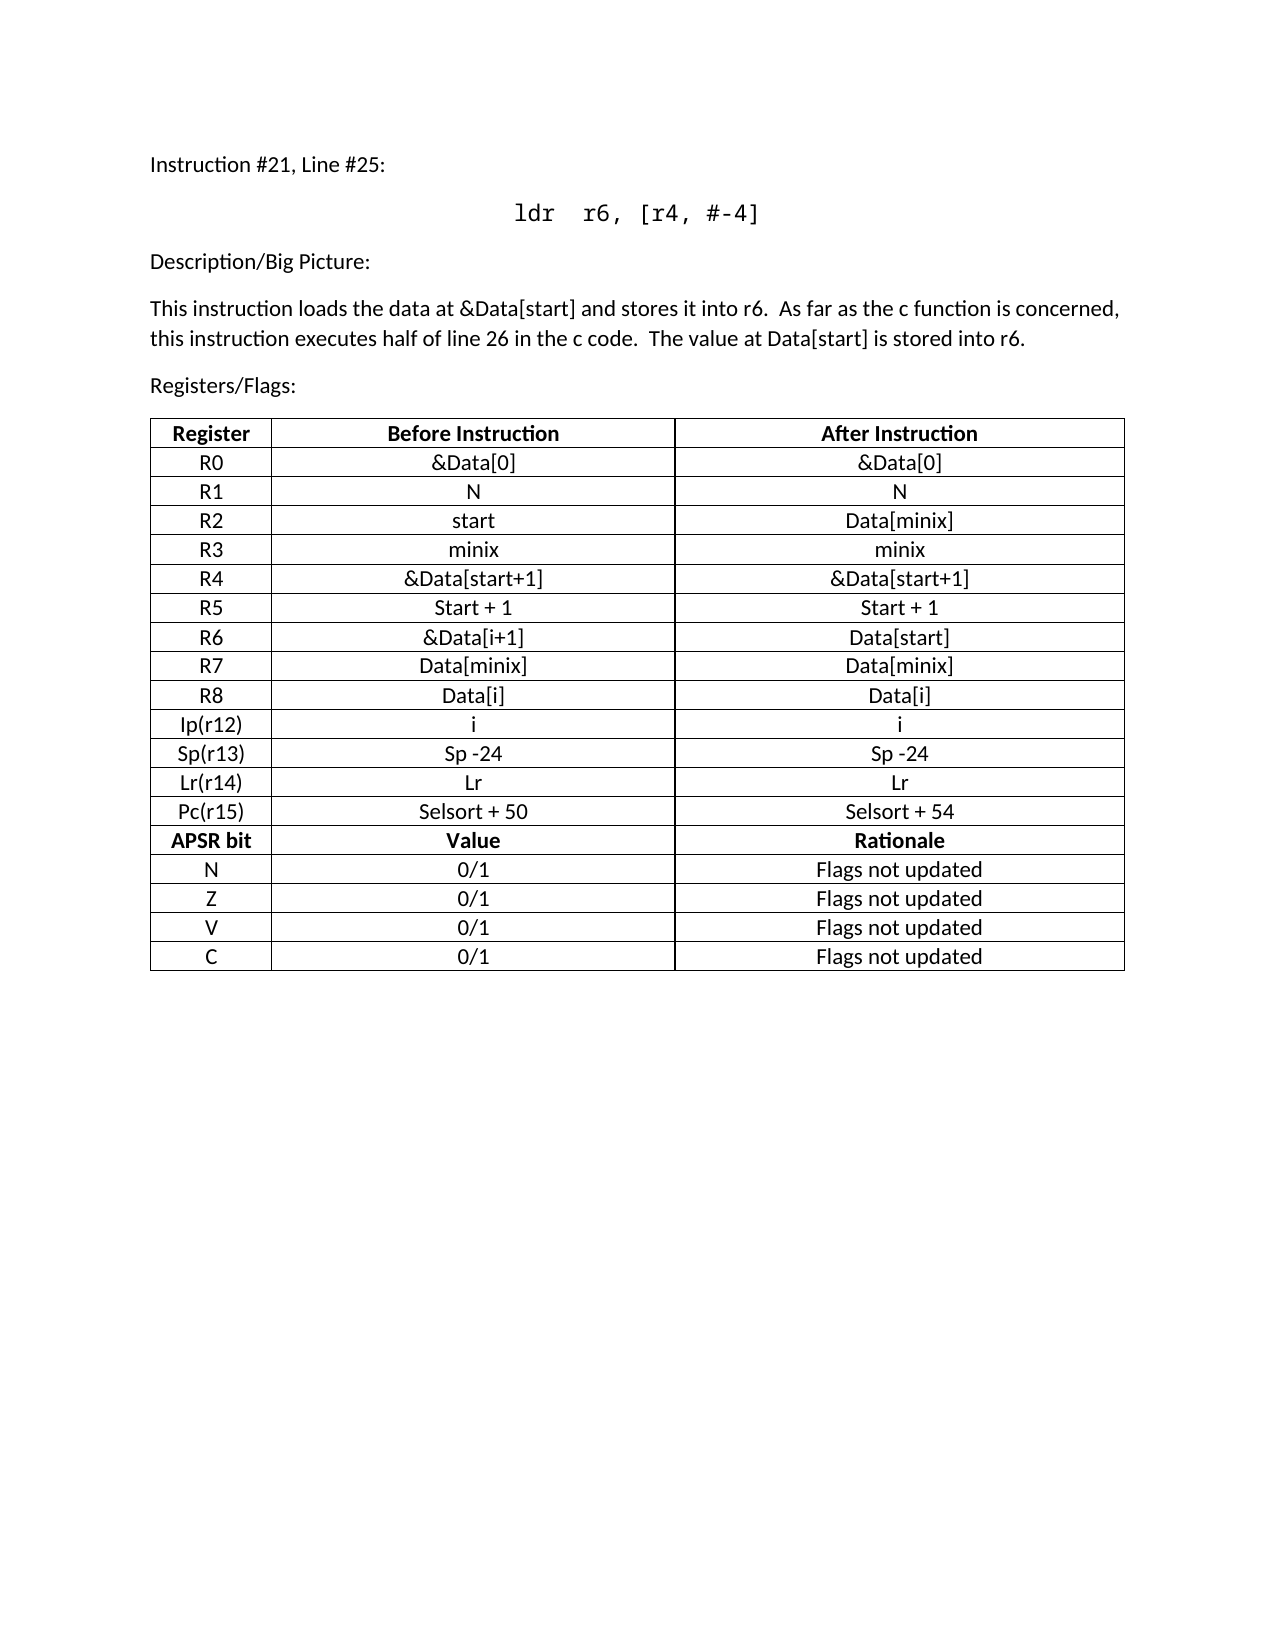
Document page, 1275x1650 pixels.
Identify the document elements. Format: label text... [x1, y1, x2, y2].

table_cell 0/1 [272, 884, 674, 912]
table_cell N [676, 477, 1124, 505]
table_cell &Data[start+1] [676, 565, 1124, 592]
table_cell Data[minix] [676, 506, 1124, 534]
text Description/Big Picture: [150, 247, 1125, 275]
table_cell R5 [151, 594, 271, 622]
table_cell 0/1 [272, 942, 674, 970]
text Instruction #21, Line #25: [150, 150, 1125, 178]
table_cell V [151, 913, 271, 941]
table_cell Flags not updated [676, 855, 1124, 883]
table_cell Flags not updated [676, 913, 1124, 941]
table_cell &Data[start+1] [272, 565, 674, 592]
table_cell Selsort + 50 [272, 797, 674, 825]
text ldr r6, [r4, #-4] [150, 197, 1125, 228]
table_cell Selsort + 54 [676, 797, 1124, 825]
table_header After Instruction [676, 419, 1124, 447]
table_cell Data[start] [676, 623, 1124, 651]
table_cell i [676, 710, 1124, 738]
table_cell &Data[0] [272, 448, 674, 476]
table_cell Sp(r13) [151, 739, 271, 767]
table_cell R6 [151, 623, 271, 651]
table_cell R1 [151, 477, 271, 505]
table_cell Value [272, 826, 674, 854]
table_cell minix [272, 535, 674, 563]
table_cell minix [676, 535, 1124, 563]
table_cell R2 [151, 506, 271, 534]
table_cell Start + 1 [272, 594, 674, 622]
table_cell Pc(r15) [151, 797, 271, 825]
table_cell &Data[i+1] [272, 623, 674, 651]
table_cell N [151, 855, 271, 883]
table_cell Z [151, 884, 271, 912]
table_cell 0/1 [272, 913, 674, 941]
table_cell Data[minix] [676, 652, 1124, 680]
table_cell N [272, 477, 674, 505]
table_header Before Instruction [272, 419, 674, 447]
table_cell R0 [151, 448, 271, 476]
table_cell R3 [151, 535, 271, 563]
table_cell Lr [272, 768, 674, 796]
table_cell Rationale [676, 826, 1124, 854]
table_cell Lr [676, 768, 1124, 796]
table_header Register [151, 419, 271, 447]
text This instruction loads the data at &Data[start] and stores it into r6. As far as the c function is concerned, this instruction executes half of line 26 in the c code. The value at Data[start] is stored into r6. [150, 294, 1125, 352]
table_cell R7 [151, 652, 271, 680]
table_cell start [272, 506, 674, 534]
table_cell R8 [151, 681, 271, 709]
table_cell Start + 1 [676, 594, 1124, 622]
table_cell Data[minix] [272, 652, 674, 680]
table_cell R4 [151, 565, 271, 592]
table_cell &Data[0] [676, 448, 1124, 476]
table_cell Ip(r12) [151, 710, 271, 738]
table_cell Flags not updated [676, 884, 1124, 912]
table_cell C [151, 942, 271, 970]
table_cell Sp -24 [676, 739, 1124, 767]
table_cell Data[i] [676, 681, 1124, 709]
table_cell Flags not updated [676, 942, 1124, 970]
table_cell i [272, 710, 674, 738]
table_cell 0/1 [272, 855, 674, 883]
table_cell Sp -24 [272, 739, 674, 767]
table_cell Lr(r14) [151, 768, 271, 796]
table_cell Data[i] [272, 681, 674, 709]
text Registers/Flags: [150, 371, 1125, 399]
table_cell APSR bit [151, 826, 271, 854]
